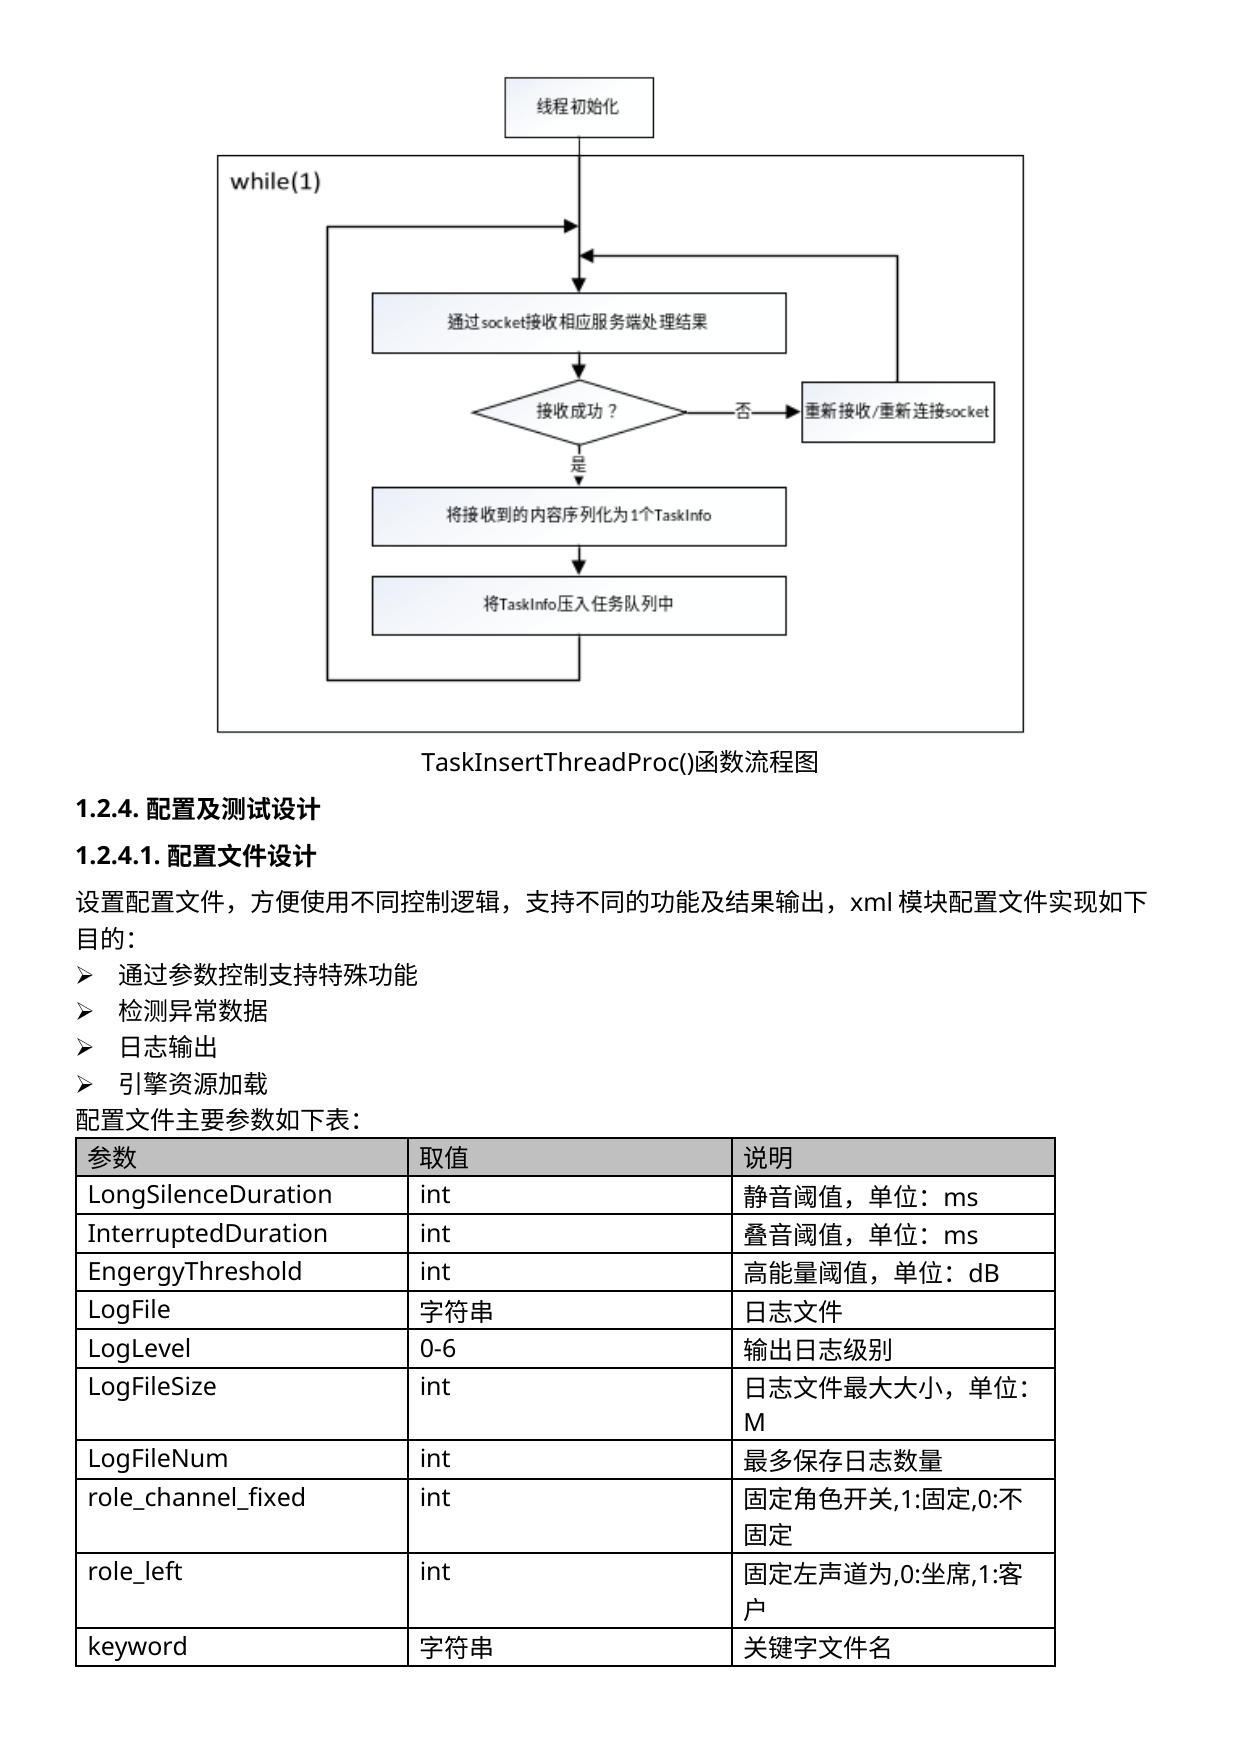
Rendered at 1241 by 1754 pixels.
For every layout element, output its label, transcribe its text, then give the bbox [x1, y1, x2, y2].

list 日志输出 [75, 1028, 1165, 1064]
list 通过参数控制支持特殊功能 [75, 955, 1165, 992]
table_cell EngergyThreshold [77, 1254, 407, 1290]
table_cell 日志文件 [733, 1292, 1054, 1328]
table_cell LongSilenceDuration [77, 1177, 407, 1213]
table_cell int [409, 1554, 731, 1627]
table_cell int [409, 1254, 731, 1290]
table_cell 高能量阈值，单位：dB [733, 1254, 1054, 1290]
table_cell role_channel_fixed [77, 1480, 407, 1552]
table_cell InterruptedDuration [77, 1215, 407, 1252]
subtitle 配置文件设计 [75, 836, 1165, 872]
table_header 说明 [733, 1139, 1054, 1175]
table_cell keyword [77, 1629, 407, 1665]
table_cell 输出日志级别 [733, 1330, 1054, 1367]
table_cell 固定角色开关,1:固定,0:不固定 [733, 1480, 1054, 1552]
table_cell int [409, 1369, 731, 1439]
list 引擎资源加载 [75, 1064, 1165, 1100]
table_cell 字符串 [409, 1292, 731, 1328]
table_cell 日志文件最大大小，单位：M [733, 1369, 1054, 1439]
table_cell 字符串 [409, 1629, 731, 1665]
table_cell int [409, 1177, 731, 1213]
table_cell LogLevel [77, 1330, 407, 1367]
text 配置文件主要参数如下表： [75, 1100, 1165, 1137]
table_cell 0-6 [409, 1330, 731, 1367]
table_cell LogFileSize [77, 1369, 407, 1439]
table_header 取值 [409, 1139, 731, 1175]
table_cell 叠音阈值，单位：ms [733, 1215, 1054, 1252]
subtitle 配置及测试设计 [75, 789, 1165, 826]
list 检测异常数据 [75, 992, 1165, 1028]
table_cell LogFile [77, 1292, 407, 1328]
text TaskInsertThreadProc()函数流程图 [75, 743, 1165, 779]
table_header 参数 [77, 1139, 407, 1175]
table_cell 关键字文件名 [733, 1629, 1054, 1665]
table_cell int [409, 1215, 731, 1252]
table_cell LogFileNum [77, 1441, 407, 1477]
text 设置配置文件，方便使用不同控制逻辑，支持不同的功能及结果输出，xml模块配置文件实现如下目的： [75, 883, 1165, 955]
table_cell int [409, 1480, 731, 1552]
table_cell 静音阈值，单位：ms [733, 1177, 1054, 1213]
table_cell 最多保存日志数量 [733, 1441, 1054, 1477]
table_cell int [409, 1441, 731, 1477]
table_cell role_left [77, 1554, 407, 1627]
table_cell 固定左声道为,0:坐席,1:客户 [733, 1554, 1054, 1627]
